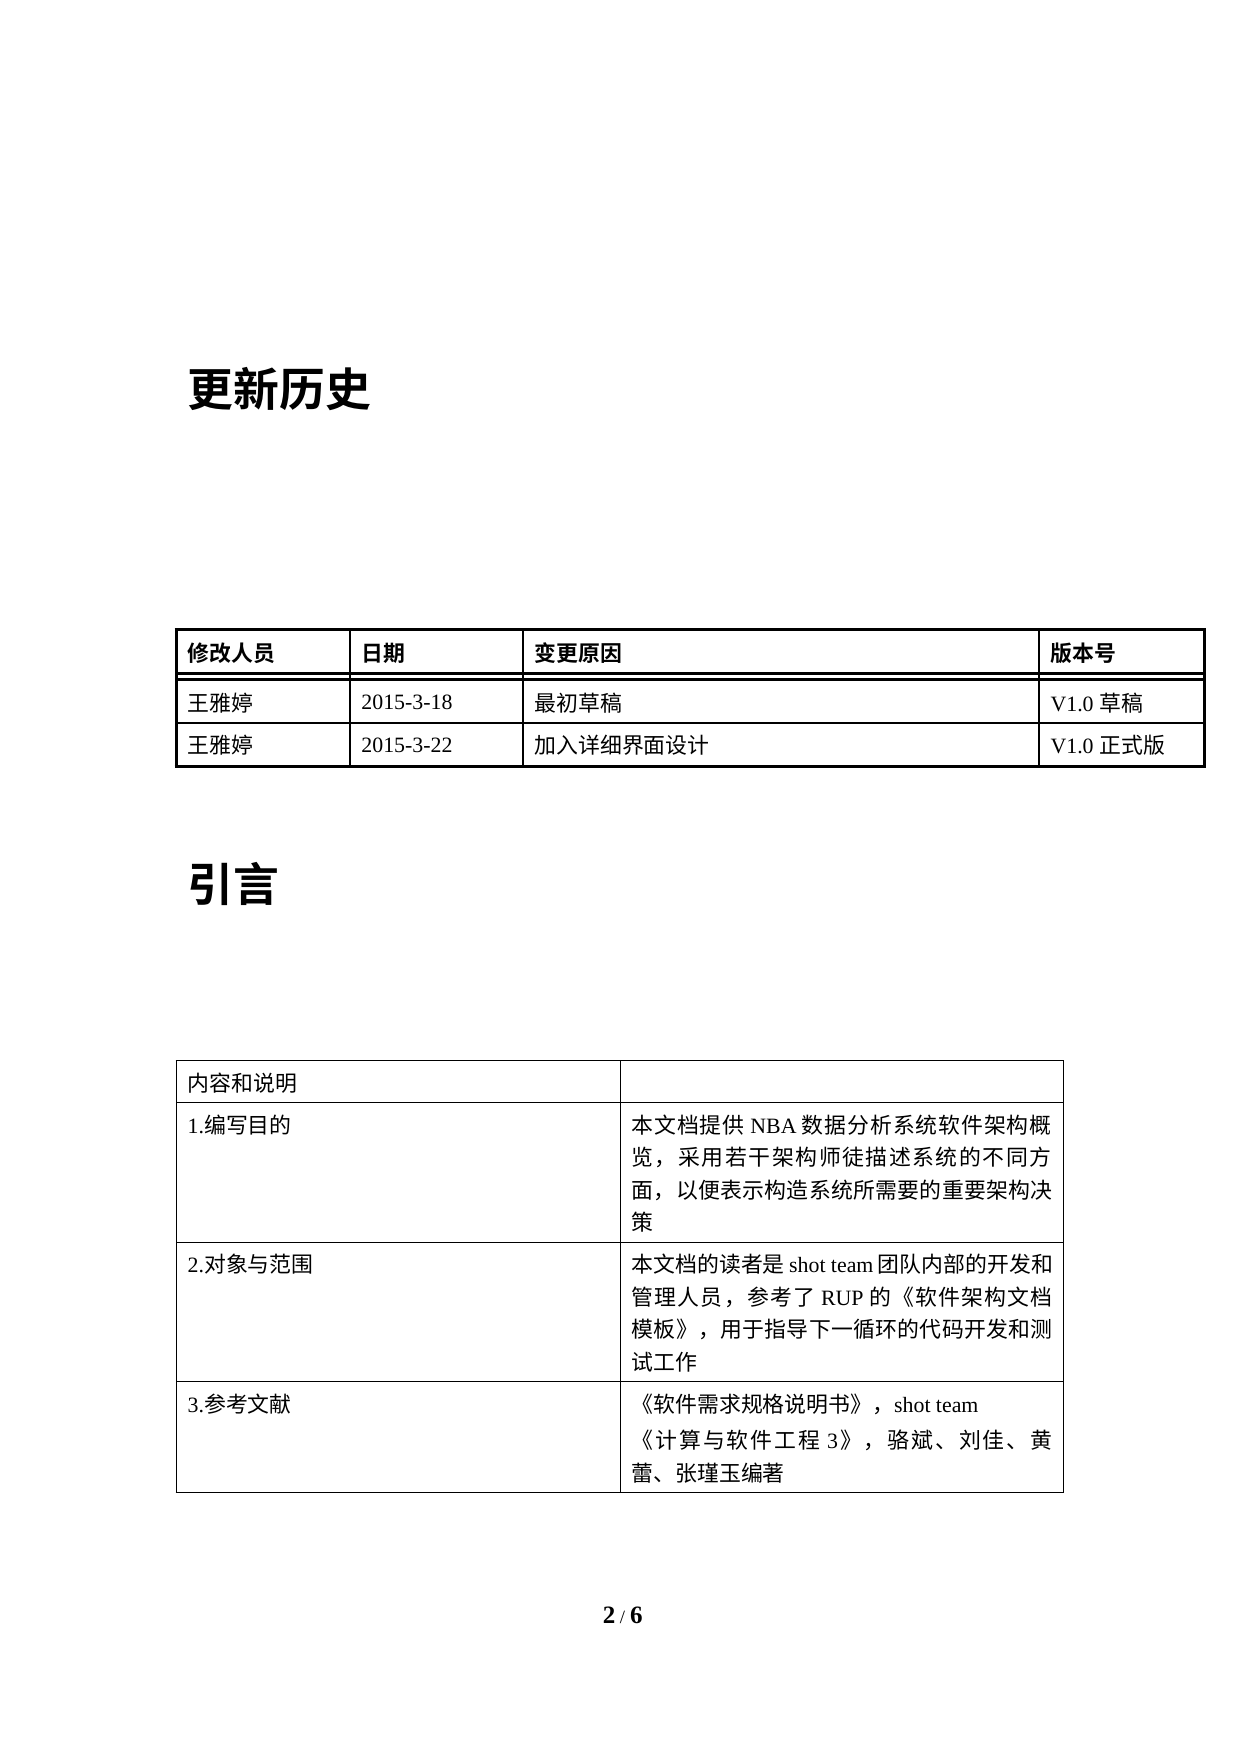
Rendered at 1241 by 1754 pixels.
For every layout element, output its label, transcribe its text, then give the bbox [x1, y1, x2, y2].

table_cell 1.编写目的 [177, 1103, 620, 1242]
table_header 变更原因 [524, 631, 1038, 672]
table_cell 王雅婷 [178, 681, 349, 722]
table_cell V1.0 正式版 [1040, 724, 1203, 765]
table_header [621, 1061, 1063, 1102]
table_header 日期 [351, 631, 522, 672]
table_cell 本文档提供NBA数据分析系统软件架构概览，采用若干架构师徒描述系统的不同方面，以便表示构造系统所需要的重要架构决策 [621, 1103, 1063, 1242]
table_header 修改人员 [178, 631, 349, 672]
table_header 版本号 [1040, 631, 1203, 672]
subtitle 更新历史 [187, 338, 1053, 435]
table_cell 王雅婷 [178, 724, 349, 765]
table_cell V1.0 草稿 [1040, 681, 1203, 722]
text 引言 [187, 833, 1053, 930]
table_cell 最初草稿 [524, 681, 1038, 722]
table_cell 加入详细界面设计 [524, 724, 1038, 765]
table_cell 《软件需求规格说明书》，shot team 《计算与软件工程3》，骆斌、刘佳、黄蕾、张瑾玉编著 [621, 1382, 1063, 1492]
table_cell 3.参考文献 [177, 1382, 620, 1492]
table_cell 2.对象与范围 [177, 1243, 620, 1381]
table_header 内容和说明 [177, 1061, 620, 1102]
table_cell 2015-3-22 [351, 724, 522, 765]
table_cell 2015-3-18 [351, 681, 522, 722]
table_cell 本文档的读者是shot team团队内部的开发和管理人员，参考了RUP的《软件架构文档模板》，用于指导下一循环的代码开发和测试工作 [621, 1243, 1063, 1381]
